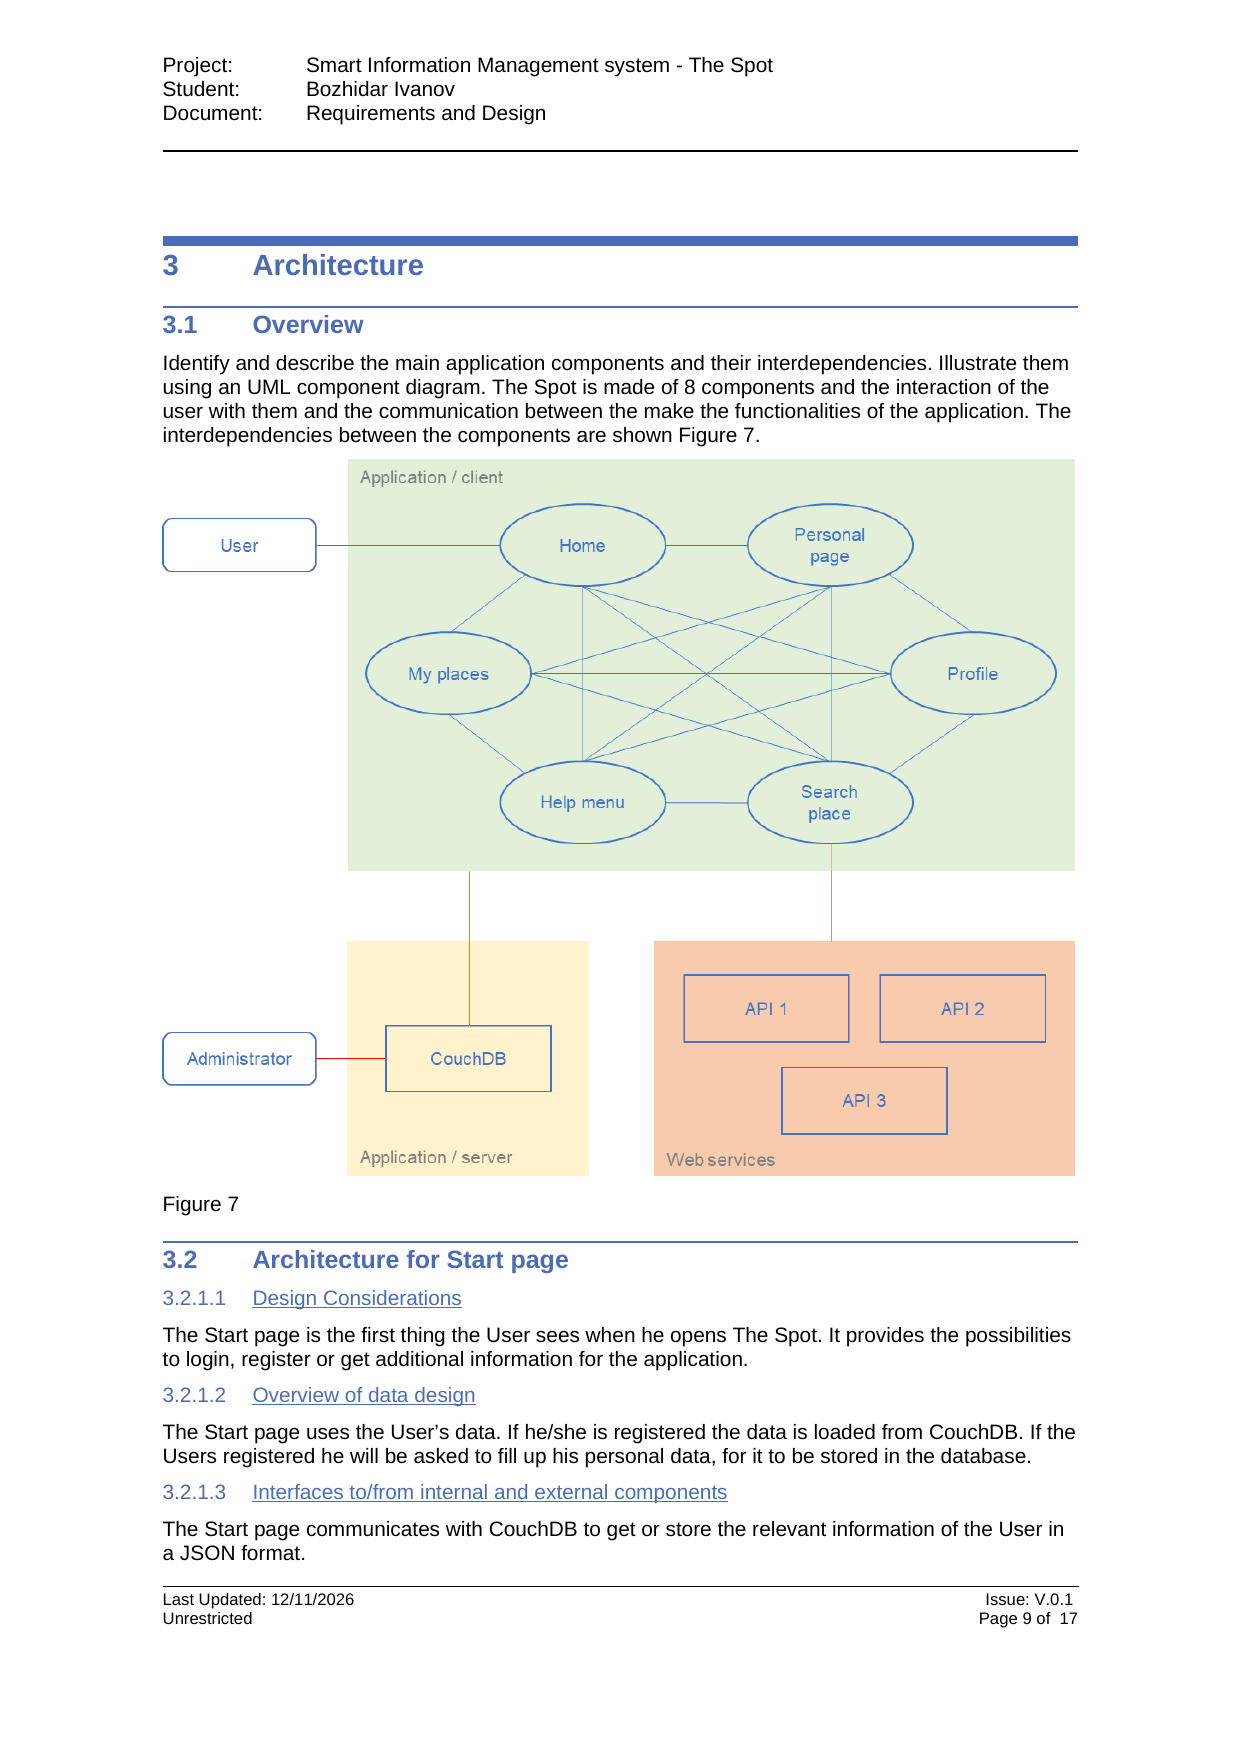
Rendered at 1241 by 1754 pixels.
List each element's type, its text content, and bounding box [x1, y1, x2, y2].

subtitle Interfaces to/from internal and external components [162, 1480, 1078, 1504]
subtitle Overview [162, 307, 1078, 338]
subtitle Architecture [162, 237, 1078, 281]
picture [162, 459, 1075, 1180]
text The Start page communicates with CouchDB to get or store the relevant information of the User in a JSON format. [162, 1516, 1078, 1564]
text Identify and describe the main application components and their interdependencies. Illustrate them using an UML component diagram. The Spot is made of 8 components and the interaction of the user with them and the communication between the make the functionalities of the application. The interdependencies between the components are shown Figure 7. [162, 351, 1078, 447]
subtitle Overview of data design [162, 1383, 1078, 1407]
text The Start page uses the User’s data. If he/she is registered the data is loaded from CouchDB. If the Users registered he will be asked to fill up his personal data, for it to be stored in the database. [162, 1419, 1078, 1467]
text The Start page is the first thing the User sees when he opens The Spot. It provides the possibilities to login, register or get additional information for the application. [162, 1323, 1078, 1371]
text Figure 7 [162, 1192, 1078, 1216]
subtitle Design Considerations [162, 1286, 1078, 1310]
subtitle Architecture for Start page [162, 1242, 1078, 1274]
